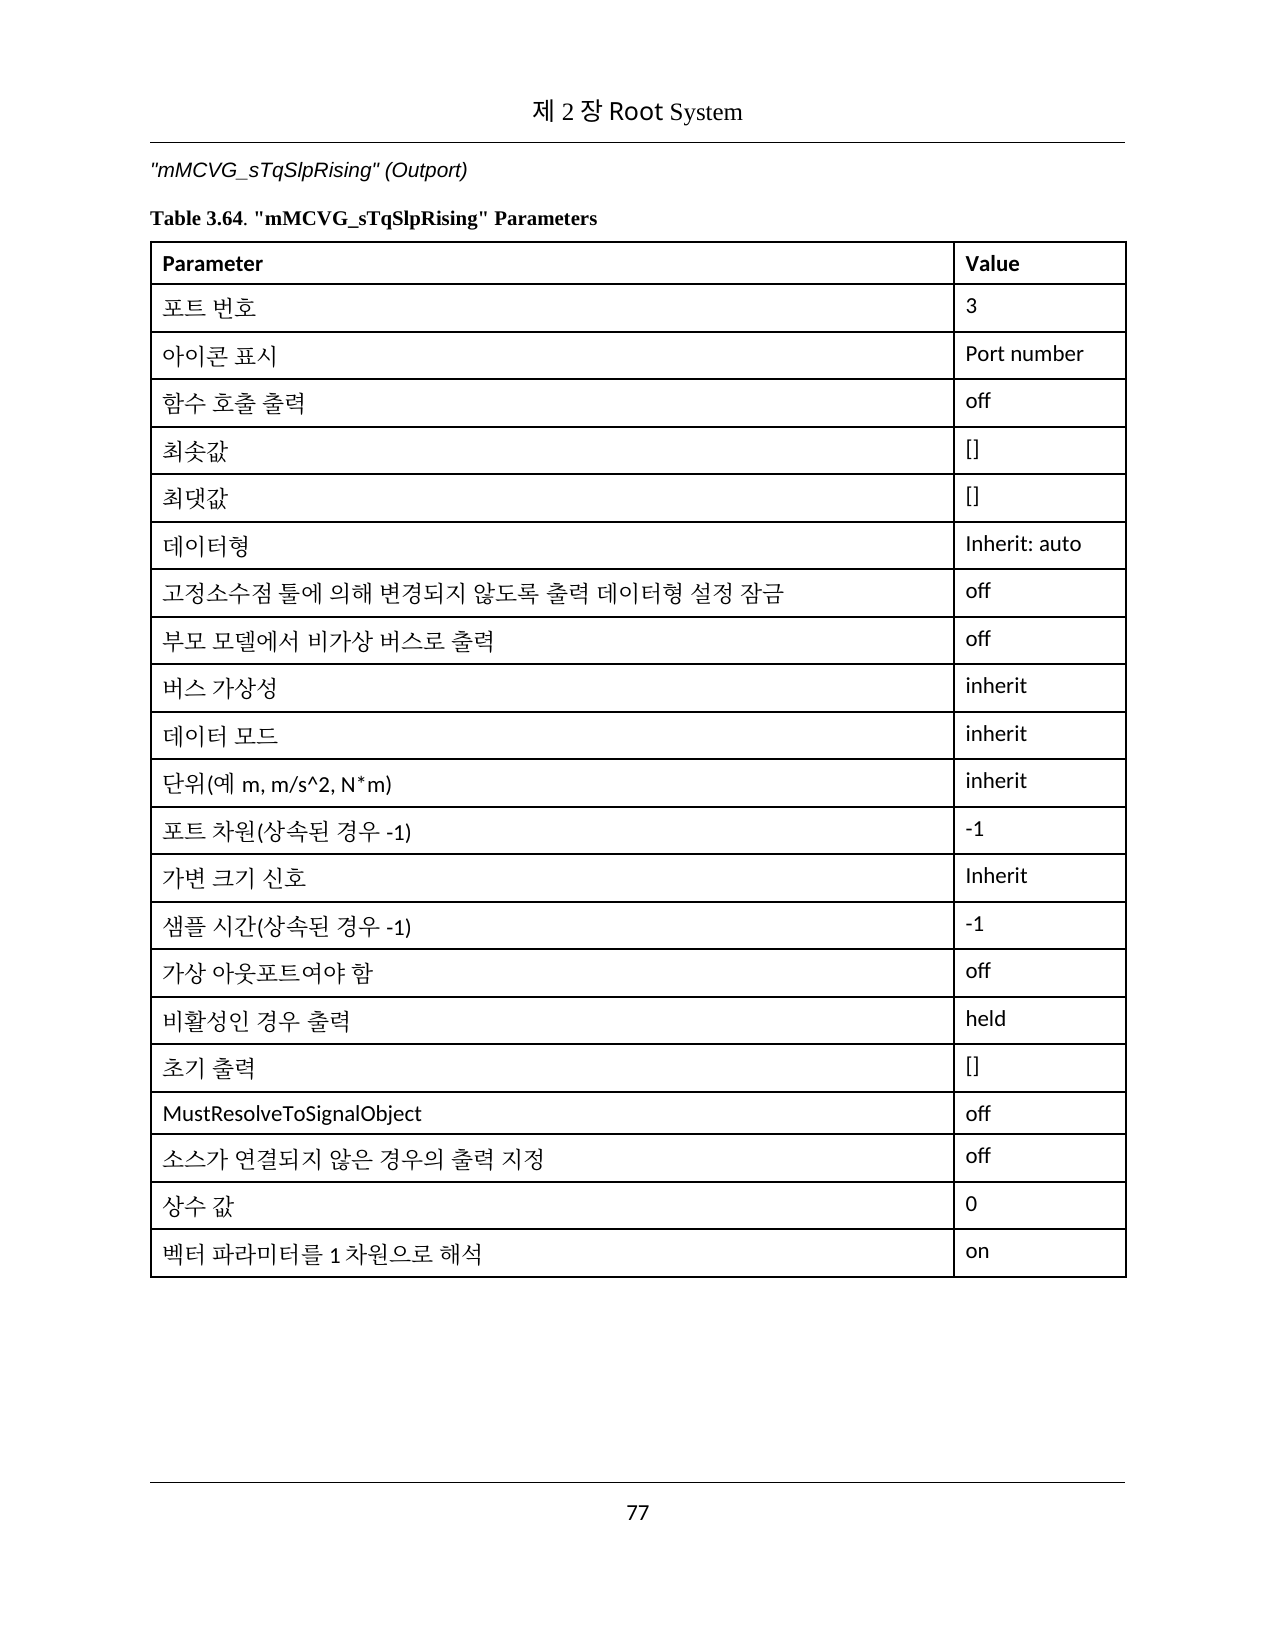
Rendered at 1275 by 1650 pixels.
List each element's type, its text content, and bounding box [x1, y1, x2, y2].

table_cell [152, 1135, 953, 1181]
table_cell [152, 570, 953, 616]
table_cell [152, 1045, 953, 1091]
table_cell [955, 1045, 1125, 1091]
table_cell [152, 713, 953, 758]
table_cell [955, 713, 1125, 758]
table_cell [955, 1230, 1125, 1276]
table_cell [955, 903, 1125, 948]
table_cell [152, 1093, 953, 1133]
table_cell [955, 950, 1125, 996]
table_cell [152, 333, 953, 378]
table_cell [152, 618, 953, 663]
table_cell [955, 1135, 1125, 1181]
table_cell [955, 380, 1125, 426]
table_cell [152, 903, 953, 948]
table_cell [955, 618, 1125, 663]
title Table 3.64. "mMCVG_sTqSlpRising" Parameters [150, 203, 1125, 230]
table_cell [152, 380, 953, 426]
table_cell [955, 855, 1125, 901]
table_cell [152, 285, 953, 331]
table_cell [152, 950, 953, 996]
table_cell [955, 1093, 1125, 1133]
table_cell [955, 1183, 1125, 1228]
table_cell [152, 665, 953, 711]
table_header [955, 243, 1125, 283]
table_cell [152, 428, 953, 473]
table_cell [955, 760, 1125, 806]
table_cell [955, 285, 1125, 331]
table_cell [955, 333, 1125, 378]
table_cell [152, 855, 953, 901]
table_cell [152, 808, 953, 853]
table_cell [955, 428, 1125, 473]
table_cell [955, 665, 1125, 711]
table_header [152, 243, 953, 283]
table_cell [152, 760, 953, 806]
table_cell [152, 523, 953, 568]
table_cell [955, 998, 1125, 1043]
title "mMCVG_sTqSlpRising" (Outport) [150, 155, 1125, 182]
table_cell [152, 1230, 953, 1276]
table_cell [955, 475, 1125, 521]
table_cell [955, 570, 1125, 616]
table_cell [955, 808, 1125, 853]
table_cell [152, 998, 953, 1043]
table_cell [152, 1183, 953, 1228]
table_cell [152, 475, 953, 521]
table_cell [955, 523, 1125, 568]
